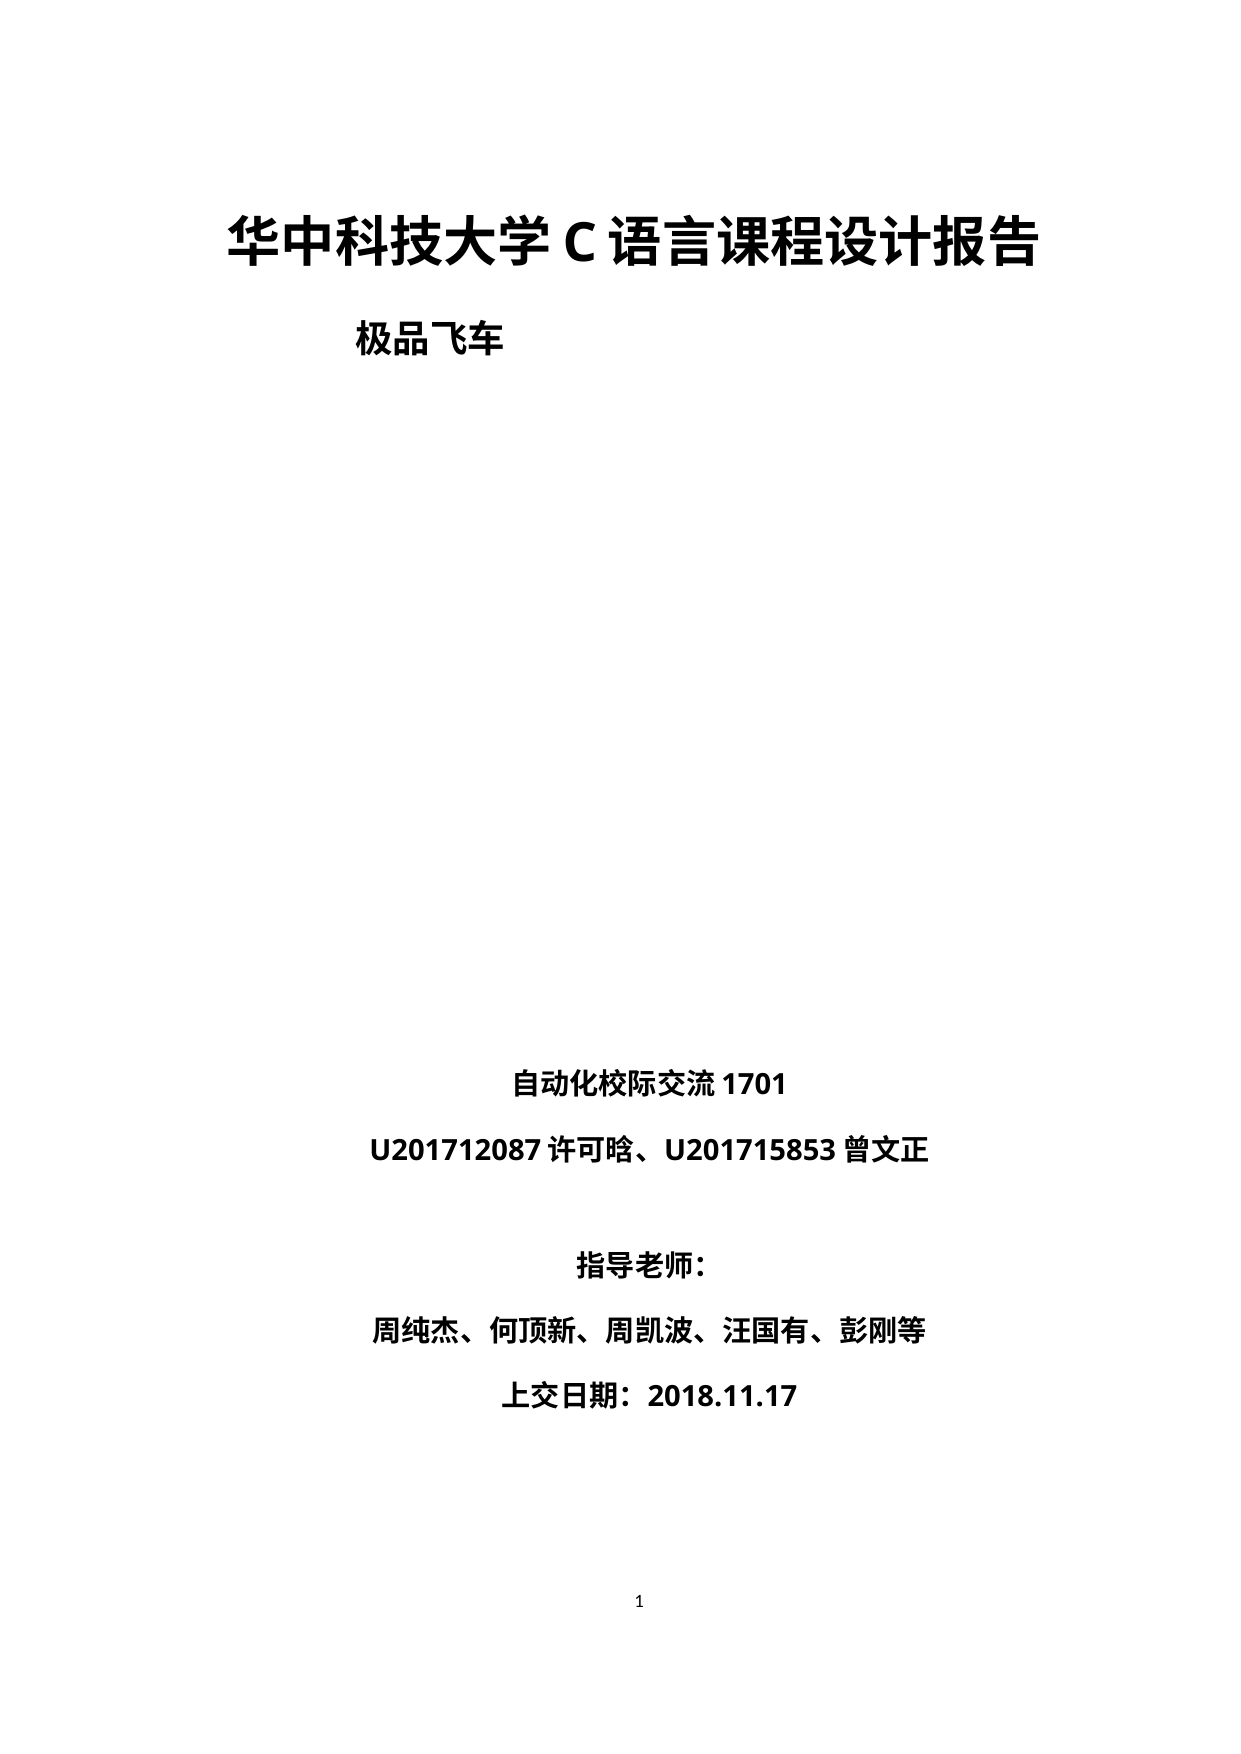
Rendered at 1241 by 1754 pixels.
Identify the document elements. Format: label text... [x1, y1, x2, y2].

text 上交日期：2018.11.17 [118, 1373, 1122, 1415]
text 极品飞车 [118, 309, 1122, 363]
text 华中科技大学C语言课程设计报告 [118, 198, 1122, 277]
text 指导老师： [118, 1242, 1122, 1284]
text 自动化校际交流1701 [118, 1061, 1122, 1103]
text 周纯杰、何顶新、周凯波、汪国有、彭刚等 [118, 1307, 1122, 1350]
text U201712087许可晗、U201715853曾文正 [118, 1126, 1122, 1168]
